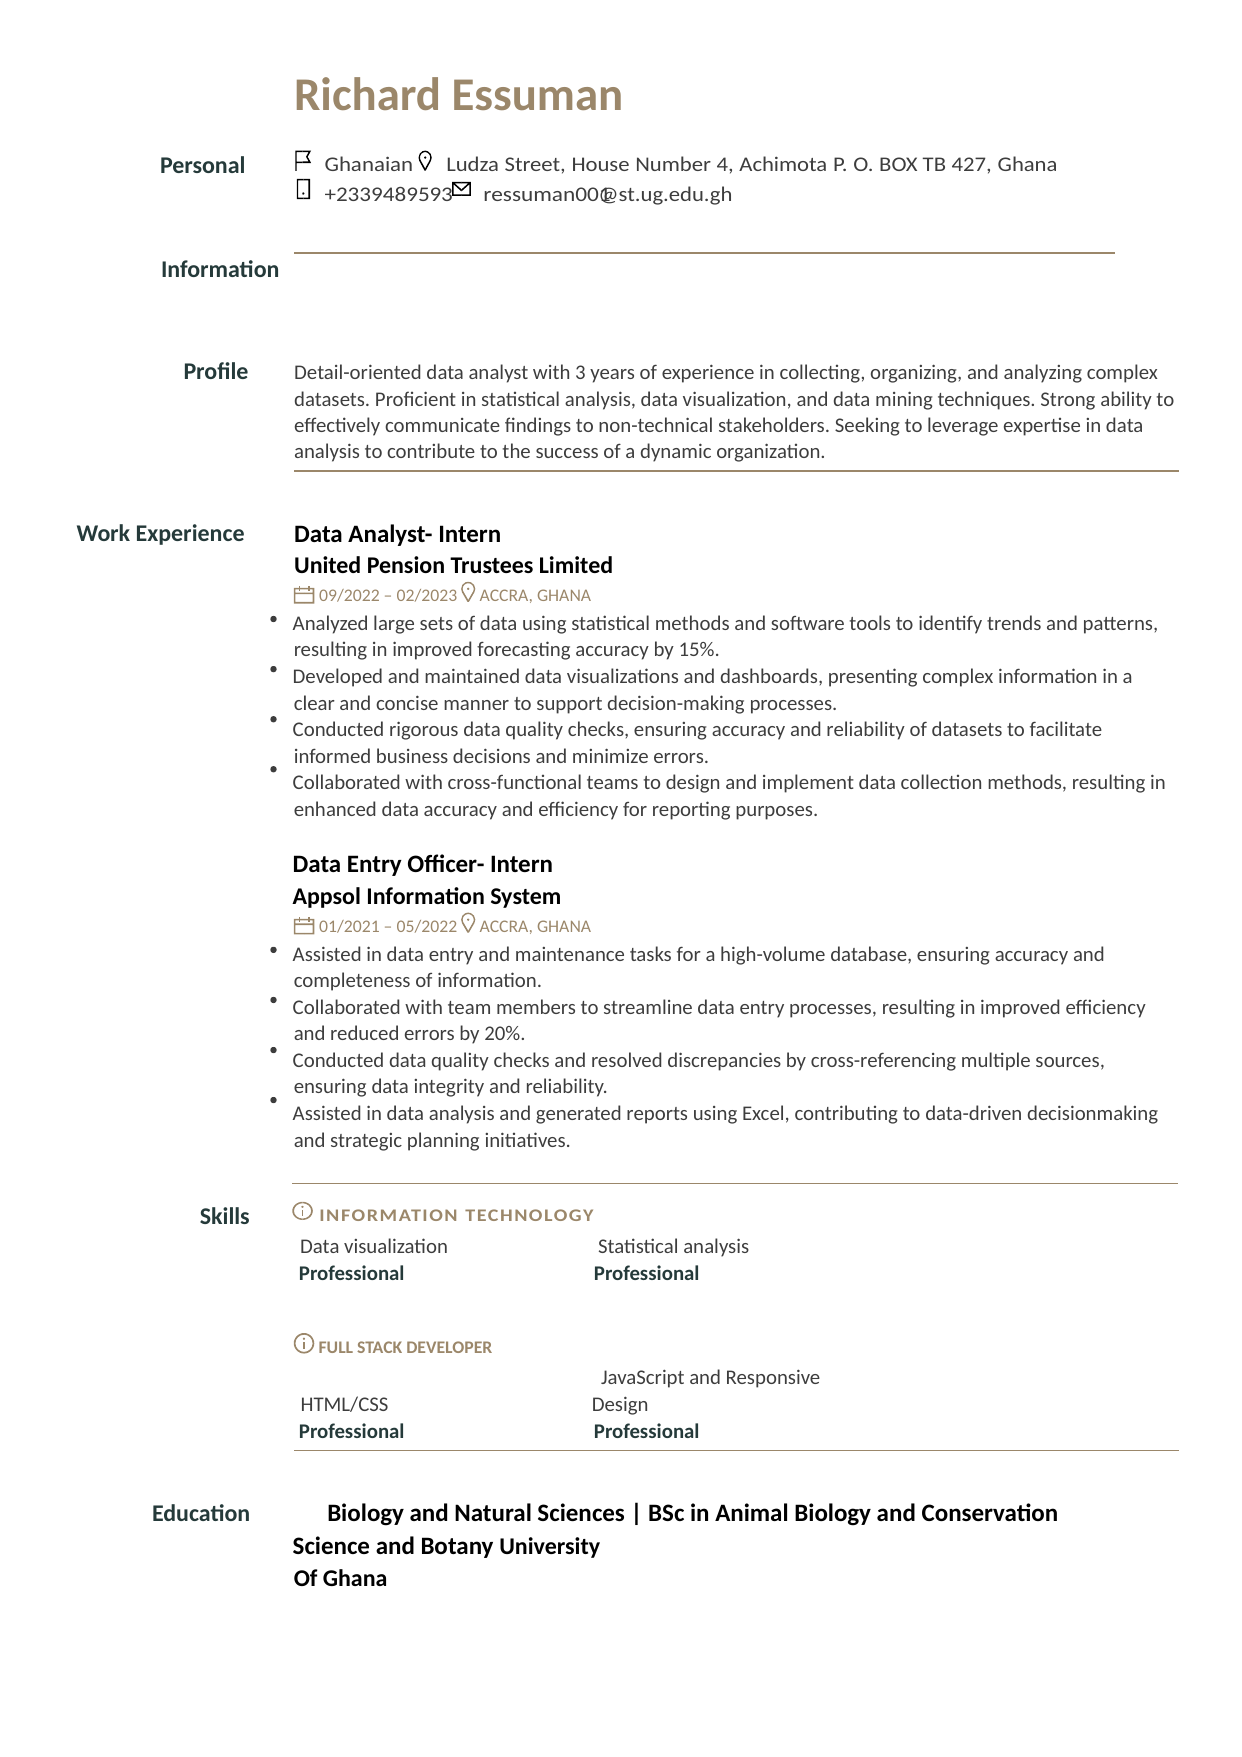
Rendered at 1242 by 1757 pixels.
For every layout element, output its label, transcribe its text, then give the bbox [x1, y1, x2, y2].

text Assisted in data analysis and generated reports using Excel, contributing to data-driven decisionmaking and strategic planning initiatives. [292, 1100, 1178, 1152]
text Collaborated with cross-functional teams to design and implement data collection methods, resulting in enhanced data accuracy and efficiency for reporting purposes. [292, 769, 1178, 821]
table_header Data Analyst- Intern United Pension Trustees Limited [294, 518, 637, 582]
text Science and Botany University Of Ghana [292, 1531, 621, 1593]
subtitle Data Entry Officer- Intern [292, 848, 1178, 879]
subtitle 09/2022 – 02/2023 ACCRA, GHANA [319, 582, 1178, 606]
table_header Work Experience [76, 518, 294, 582]
text JavaScript and Responsive [243, 1364, 1178, 1389]
subtitle Education Biology and Natural Sciences | BSc in Animal Biology and Conservation [130, 1498, 1178, 1528]
text Collaborated with team members to streamline data entry processes, resulting in improved efficiency and reduced errors by 20%. [292, 994, 1178, 1046]
subtitle Personal Information [160, 150, 1180, 283]
text Data visualization Statistical analysis [130, 1234, 1178, 1259]
text Richard Essuman [294, 64, 1178, 122]
subtitle Skills [130, 1182, 1180, 1231]
text HTML/CSS Design [130, 1391, 1178, 1417]
subtitle 01/2021 – 05/2022 ACCRA, GHANA [319, 913, 1178, 937]
text Conducted data quality checks and resolved discrepancies by cross-referencing multiple sources, ensuring data integrity and reliability. [292, 1047, 1178, 1099]
text FULL STACK DEVELOPER [294, 1333, 1178, 1359]
text Appsol Information System [292, 881, 1178, 910]
text Professional Professional [130, 1261, 1178, 1286]
text Developed and maintained data visualizations and dashboards, presenting complex information in a clear and concise manner to support decision-making processes. [292, 663, 1178, 715]
text Assisted in data entry and maintenance tasks for a high-volume database, ensuring accuracy and completeness of information. [292, 941, 1178, 993]
text Profile Detail-oriented data analyst with 3 years of experience in collecting, organizing, and analyzing complex datasets. Proficient in statistical analysis, data visualization, and data mining techniques. Strong ability to effectively communicate findings to non-technical stakeholders. Seeking to leverage expertise in data analysis to contribute to the success of a dynamic organization. [183, 356, 1178, 464]
text Analyzed large sets of data using statistical methods and software tools to identify trends and patterns, resulting in improved forecasting accuracy by 15%. [292, 610, 1178, 662]
text Professional Professional [130, 1418, 1178, 1443]
text Conducted rigorous data quality checks, ensuring accuracy and reliability of datasets to facilitate informed business decisions and minimize errors. [292, 716, 1178, 768]
